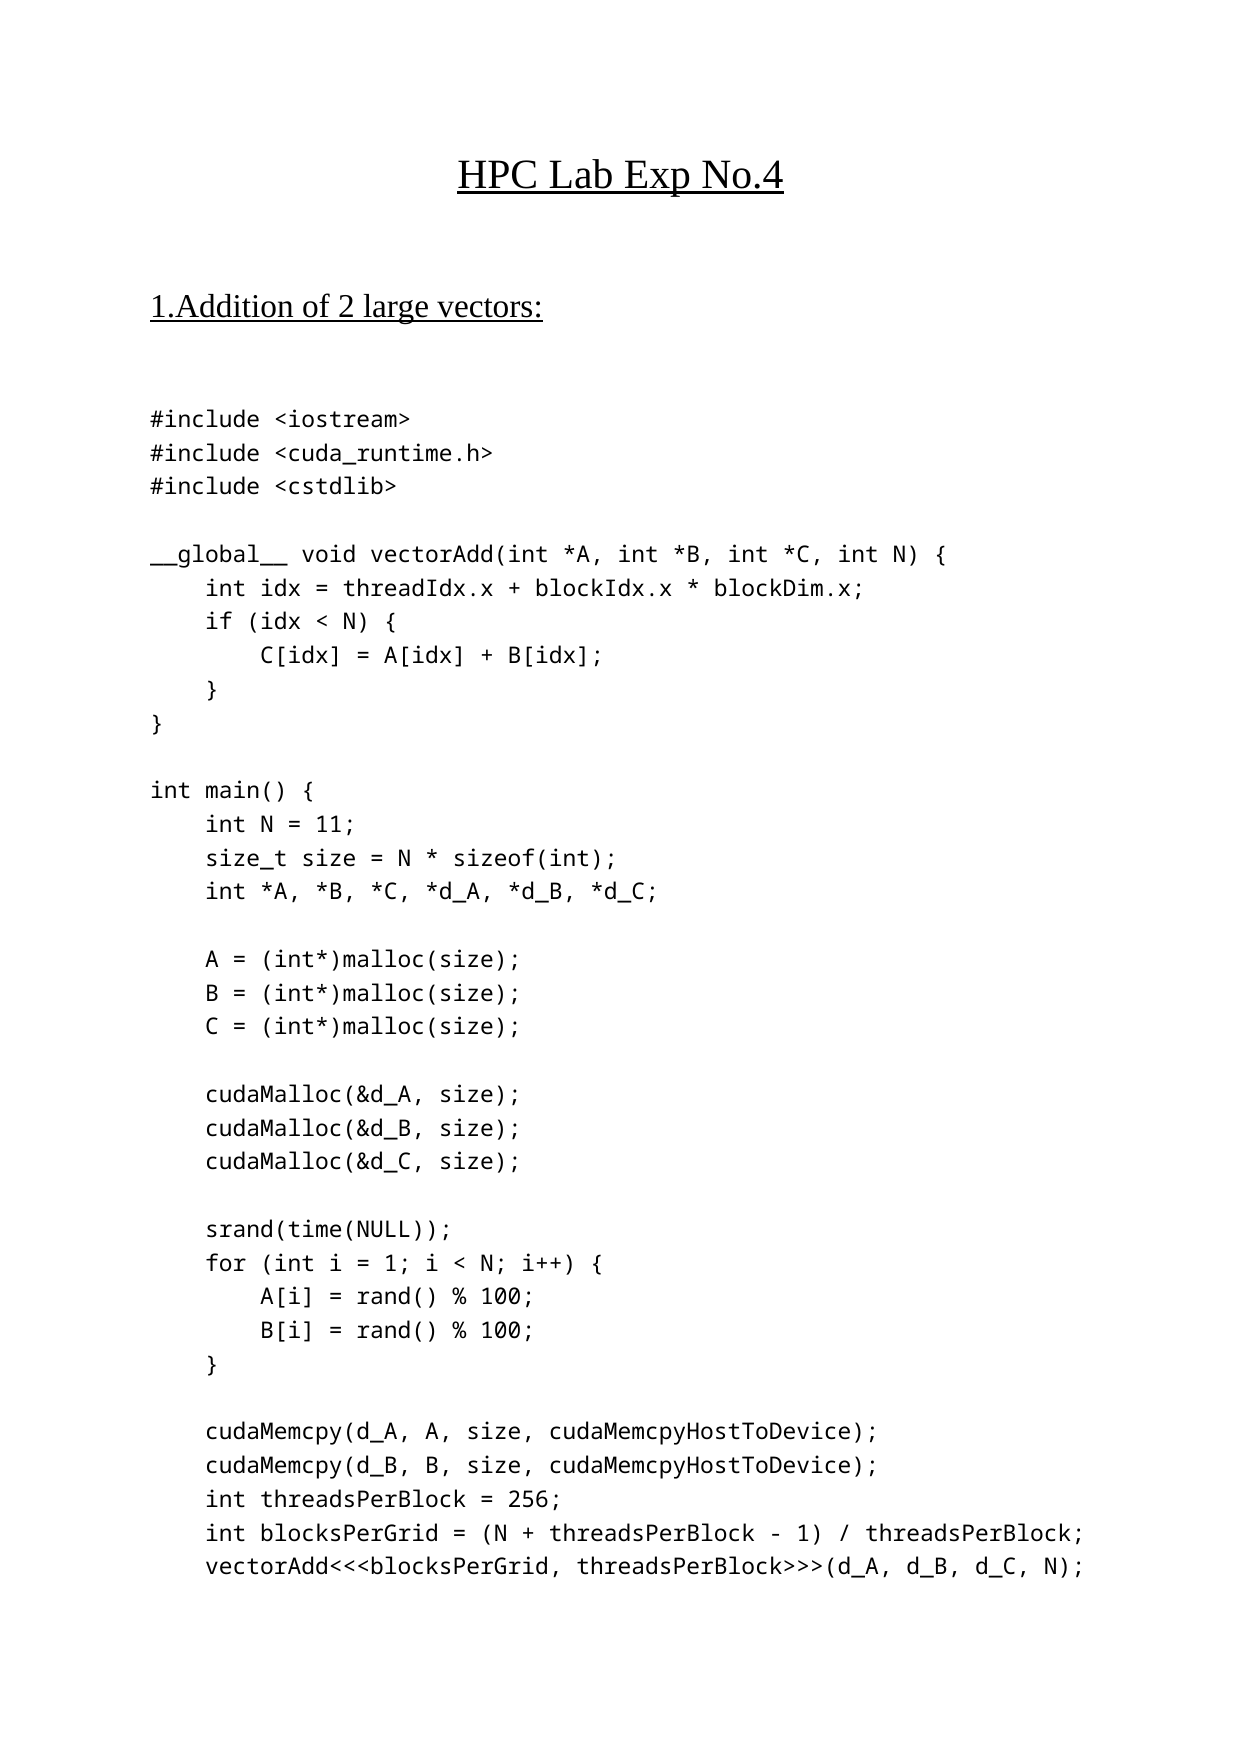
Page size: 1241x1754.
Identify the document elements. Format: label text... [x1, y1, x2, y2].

text if (idx < N) { [150, 605, 1090, 636]
text A = (int*)malloc(size); [150, 943, 1090, 974]
text C[idx] = A[idx] + B[idx]; [150, 639, 1090, 670]
text int *A, *B, *C, *d_A, *d_B, *d_C; [150, 875, 1090, 906]
text 1.Addition of 2 large vectors: [150, 287, 1090, 325]
text } [150, 1348, 1090, 1379]
text int threadsPerBlock = 256; [150, 1483, 1090, 1514]
text int blocksPerGrid = (N + threadsPerBlock - 1) / threadsPerBlock; [150, 1516, 1090, 1548]
text cudaMemcpy(d_B, B, size, cudaMemcpyHostToDevice); [150, 1449, 1090, 1480]
text C = (int*)malloc(size); [150, 1010, 1090, 1041]
text #include <iostream> [150, 403, 1090, 434]
text B[i] = rand() % 100; [150, 1314, 1090, 1345]
text #include <cstdlib> [150, 470, 1090, 501]
text } [150, 673, 1090, 704]
text int idx = threadIdx.x + blockIdx.x * blockDim.x; [150, 571, 1090, 603]
text #include <cuda_runtime.h> [150, 436, 1090, 468]
text B = (int*)malloc(size); [150, 976, 1090, 1008]
text cudaMalloc(&d_A, size); [150, 1078, 1090, 1109]
text srand(time(NULL)); [150, 1213, 1090, 1244]
text HPC Lab Exp No.4 [150, 150, 1090, 198]
text for (int i = 1; i < N; i++) { [150, 1246, 1090, 1278]
text int N = 11; [150, 808, 1090, 839]
text cudaMalloc(&d_B, size); [150, 1111, 1090, 1143]
text } [150, 706, 1090, 738]
text A[i] = rand() % 100; [150, 1280, 1090, 1311]
text __global__ void vectorAdd(int *A, int *B, int *C, int N) { [150, 538, 1090, 569]
text int main() { [150, 774, 1090, 805]
text vectorAdd<<<blocksPerGrid, threadsPerBlock>>>(d_A, d_B, d_C, N); [150, 1550, 1090, 1581]
text cudaMemcpy(d_A, A, size, cudaMemcpyHostToDevice); [150, 1415, 1090, 1446]
text cudaMalloc(&d_C, size); [150, 1145, 1090, 1176]
text size_t size = N * sizeof(int); [150, 841, 1090, 873]
